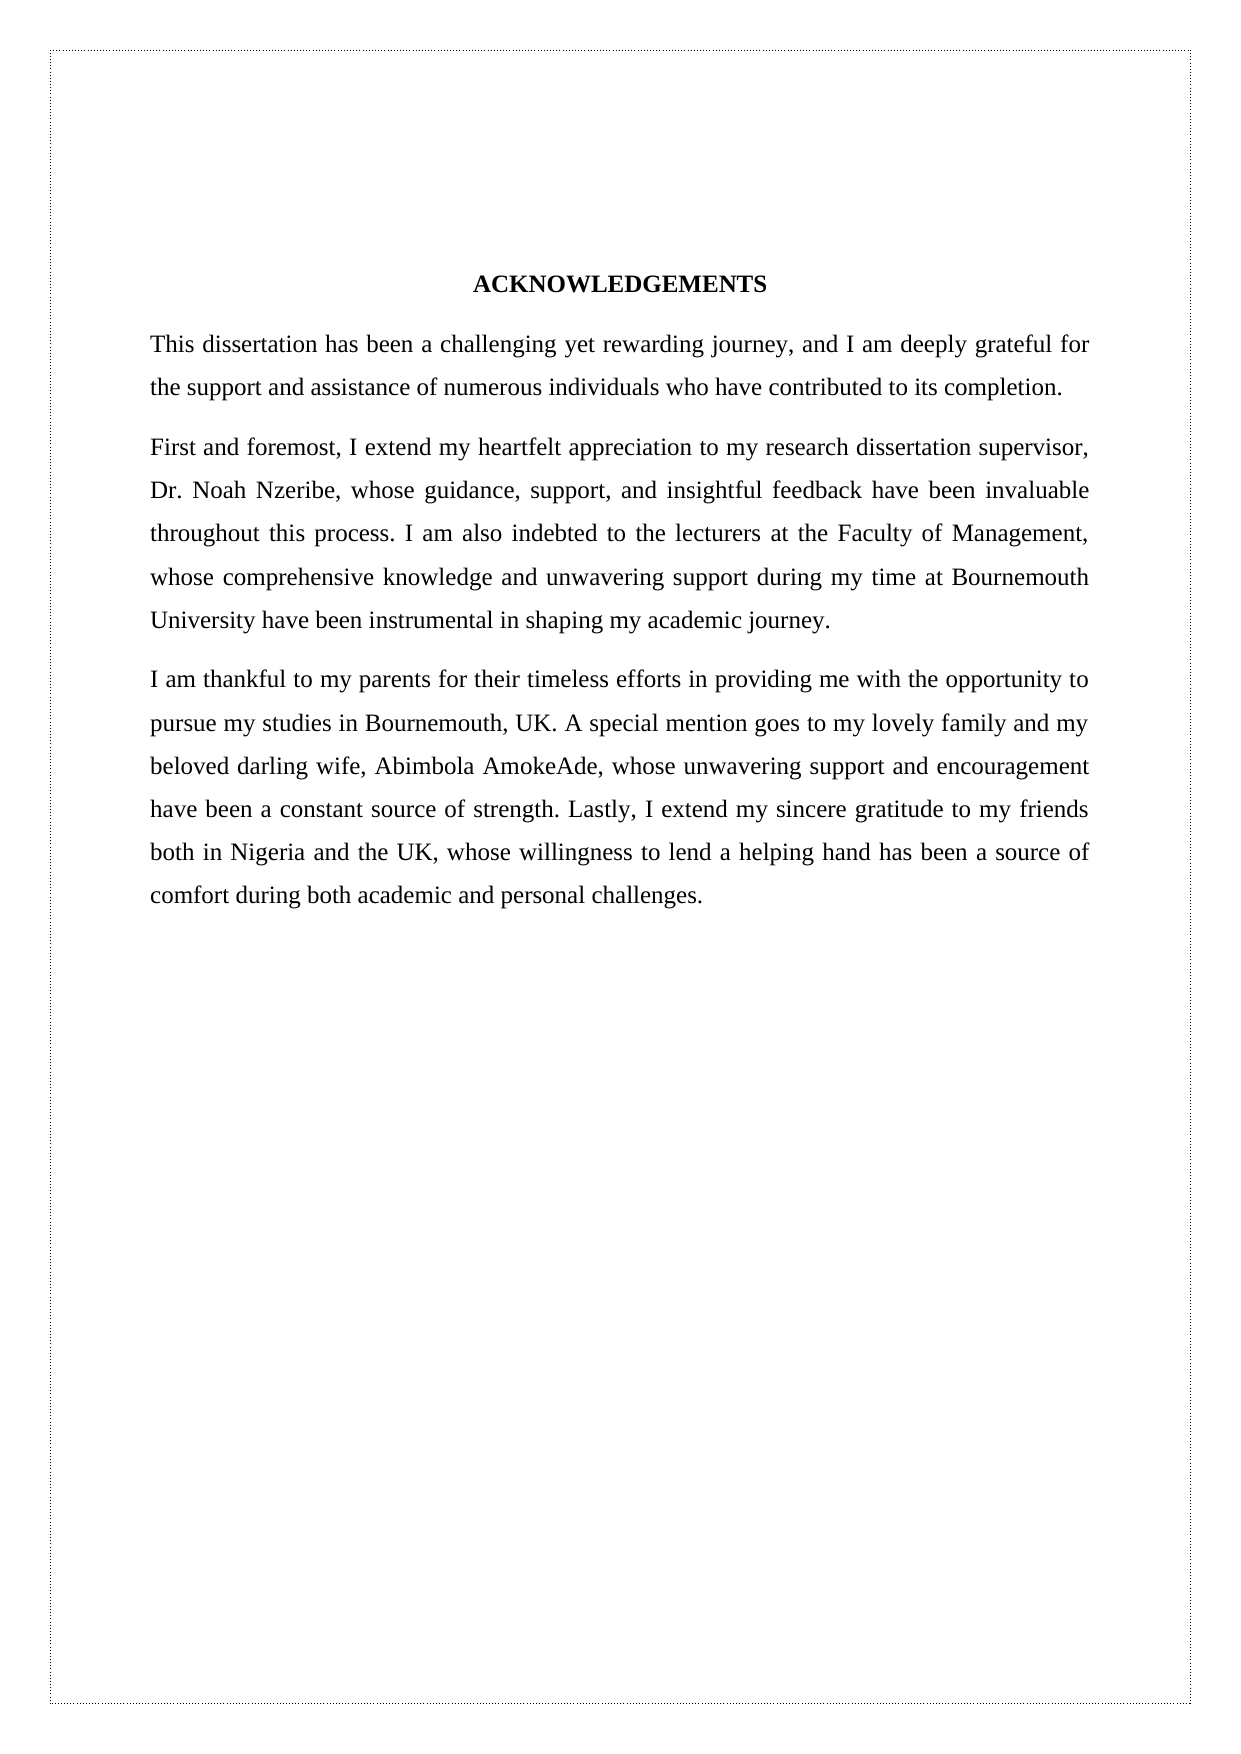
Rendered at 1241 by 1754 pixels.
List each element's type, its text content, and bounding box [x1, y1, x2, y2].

text I am thankful to my parents for their timeless efforts in providing me with the opportunity to pursue my studies in Bournemouth, UK. A special mention goes to my lovely family and my beloved darling wife, Abimbola AmokeAde, whose unwavering support and encouragement have been a constant source of strength. Lastly, I extend my sincere gratitude to my friends both in Nigeria and the UK, whose willingness to lend a helping hand has been a source of comfort during both academic and personal challenges. [150, 664, 1090, 909]
text First and foremost, I extend my heartfelt appreciation to my research dissertation supervisor, Dr. Noah Nzeribe, whose guidance, support, and insightful feedback have been invaluable throughout this process. I am also indebted to the lecturers at the Faculty of Management, whose comprehensive knowledge and unwavering support during my time at Bournemouth University have been instrumental in shaping my academic journey. [150, 432, 1090, 633]
text ACKNOWLEDGEMENTS [150, 269, 1090, 298]
text This dissertation has been a challenging yet rewarding journey, and I am deeply grateful for the support and assistance of numerous individuals who have contributed to its completion. [150, 329, 1090, 401]
